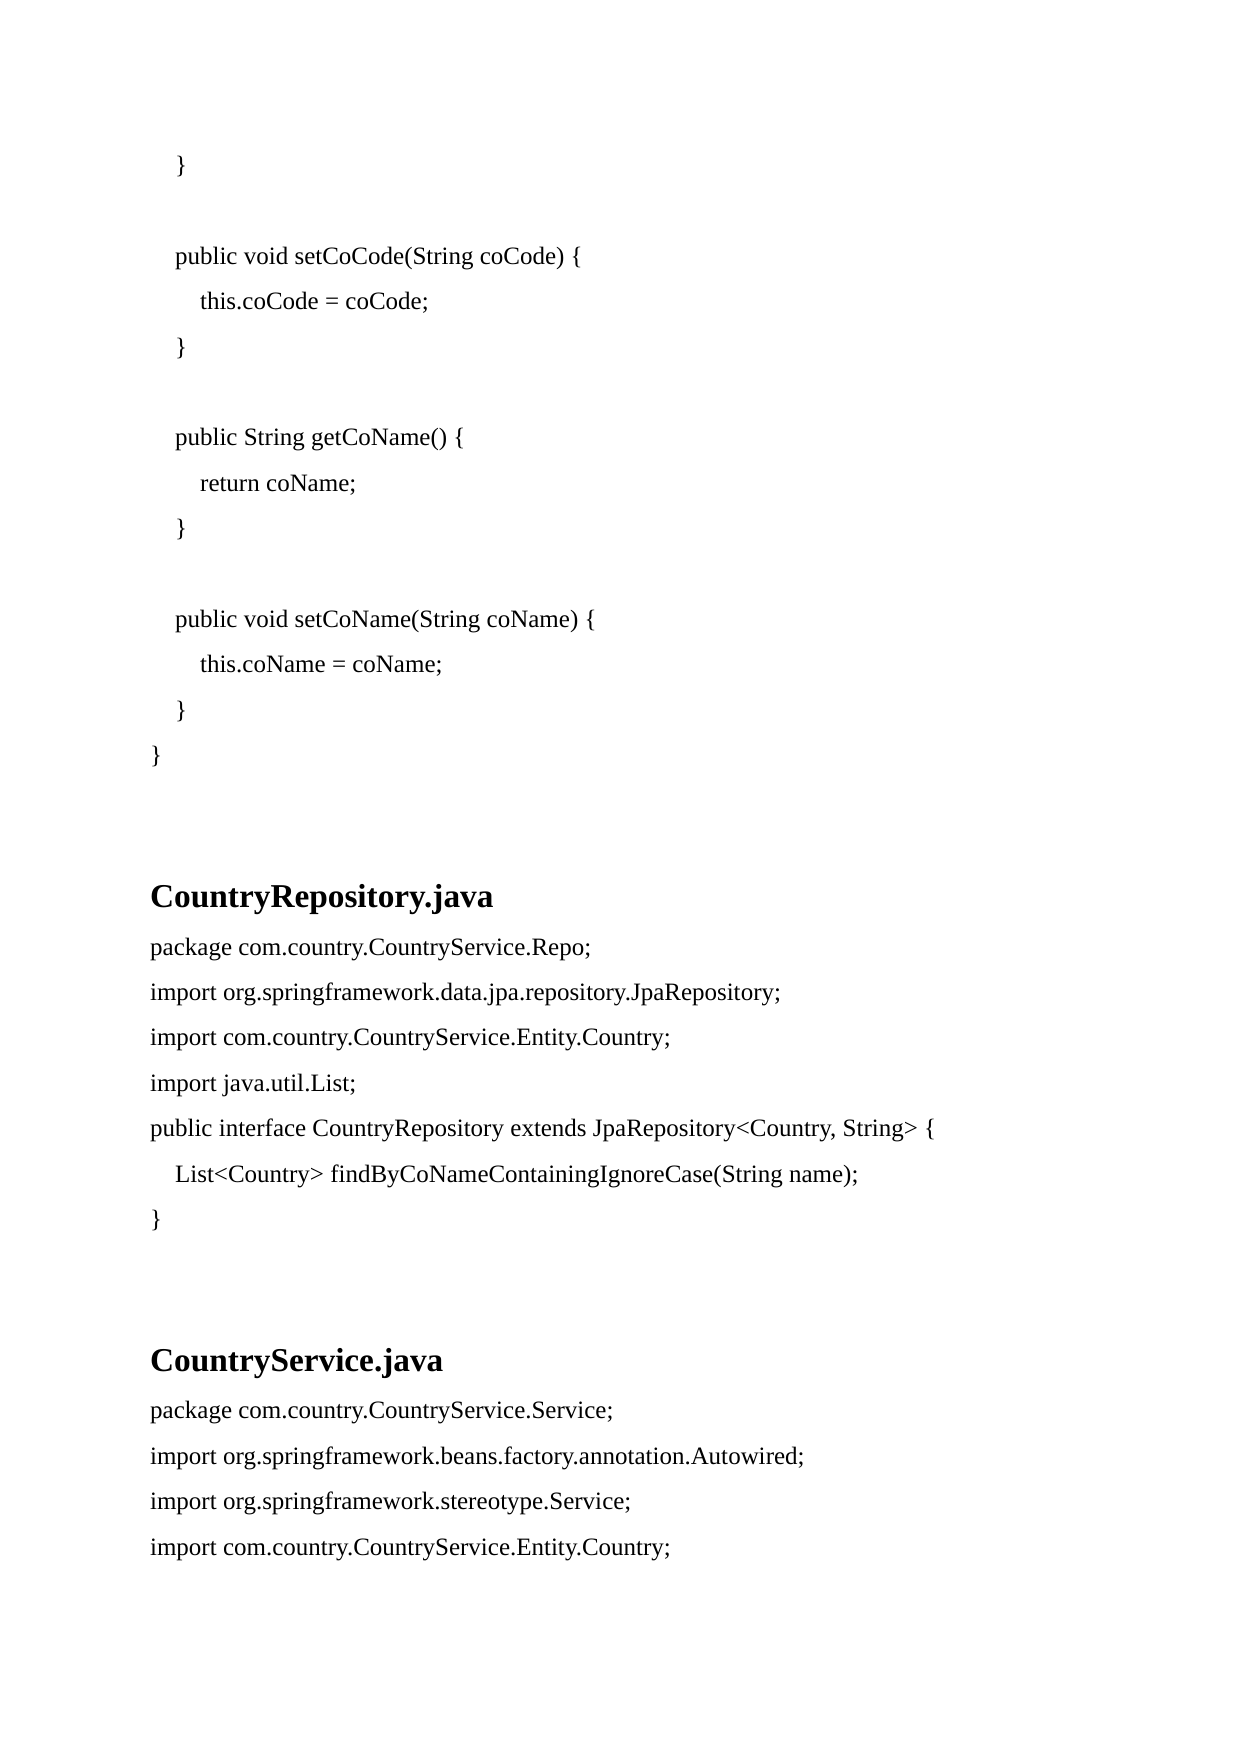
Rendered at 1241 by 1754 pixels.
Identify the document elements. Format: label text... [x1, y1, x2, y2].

text } [150, 513, 1090, 542]
text public String getCoName() { [150, 422, 1090, 451]
text public interface CountryRepository extends JpaRepository<Country, String> { [150, 1113, 1090, 1142]
text } [150, 1204, 1090, 1233]
text package com.country.CountryService.Service; [150, 1395, 1090, 1424]
text return coName; [150, 468, 1090, 497]
text } [150, 332, 1090, 360]
text package com.country.CountryService.Repo; [150, 932, 1090, 960]
text public void setCoCode(String coCode) { [150, 241, 1090, 269]
text this.coName = coName; [150, 649, 1090, 678]
text import org.springframework.stereotype.Service; [150, 1486, 1090, 1515]
text CountryRepository.java [150, 877, 1090, 915]
text import com.country.CountryService.Entity.Country; [150, 1532, 1090, 1560]
text import org.springframework.data.jpa.repository.JpaRepository; [150, 977, 1090, 1006]
text import org.springframework.beans.factory.annotation.Autowired; [150, 1441, 1090, 1469]
text this.coCode = coCode; [150, 286, 1090, 315]
text public void setCoName(String coName) { [150, 604, 1090, 633]
text } [150, 695, 1090, 724]
text } [150, 740, 1090, 769]
text } [150, 150, 1090, 179]
text import java.util.List; [150, 1068, 1090, 1097]
text List<Country> findByCoNameContainingIgnoreCase(String name); [150, 1159, 1090, 1187]
text CountryService.java [150, 1340, 1090, 1379]
text import com.country.CountryService.Entity.Country; [150, 1022, 1090, 1051]
